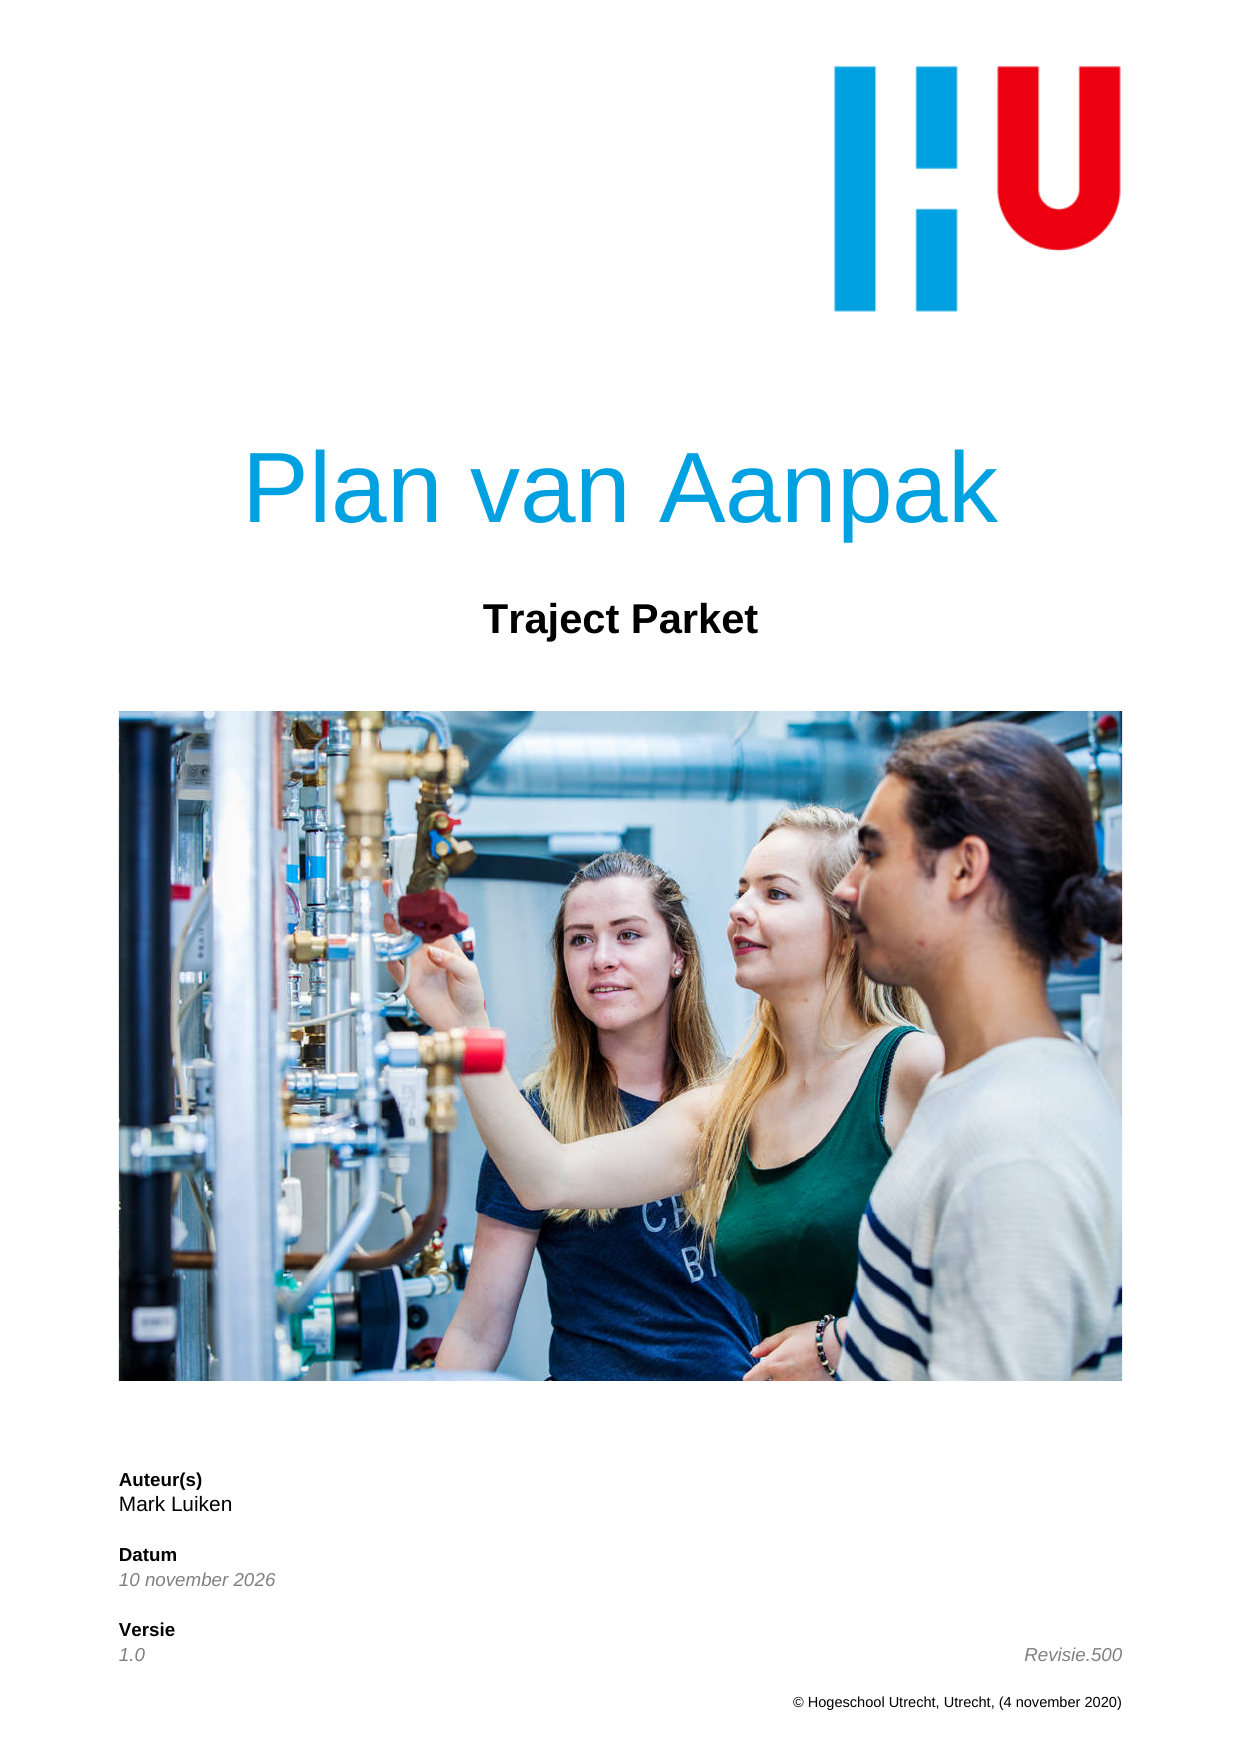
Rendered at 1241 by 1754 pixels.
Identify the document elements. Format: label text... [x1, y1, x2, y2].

picture [832, 64, 1123, 314]
text Plan van Aanpak [119, 429, 1122, 544]
picture [118, 711, 1123, 1381]
